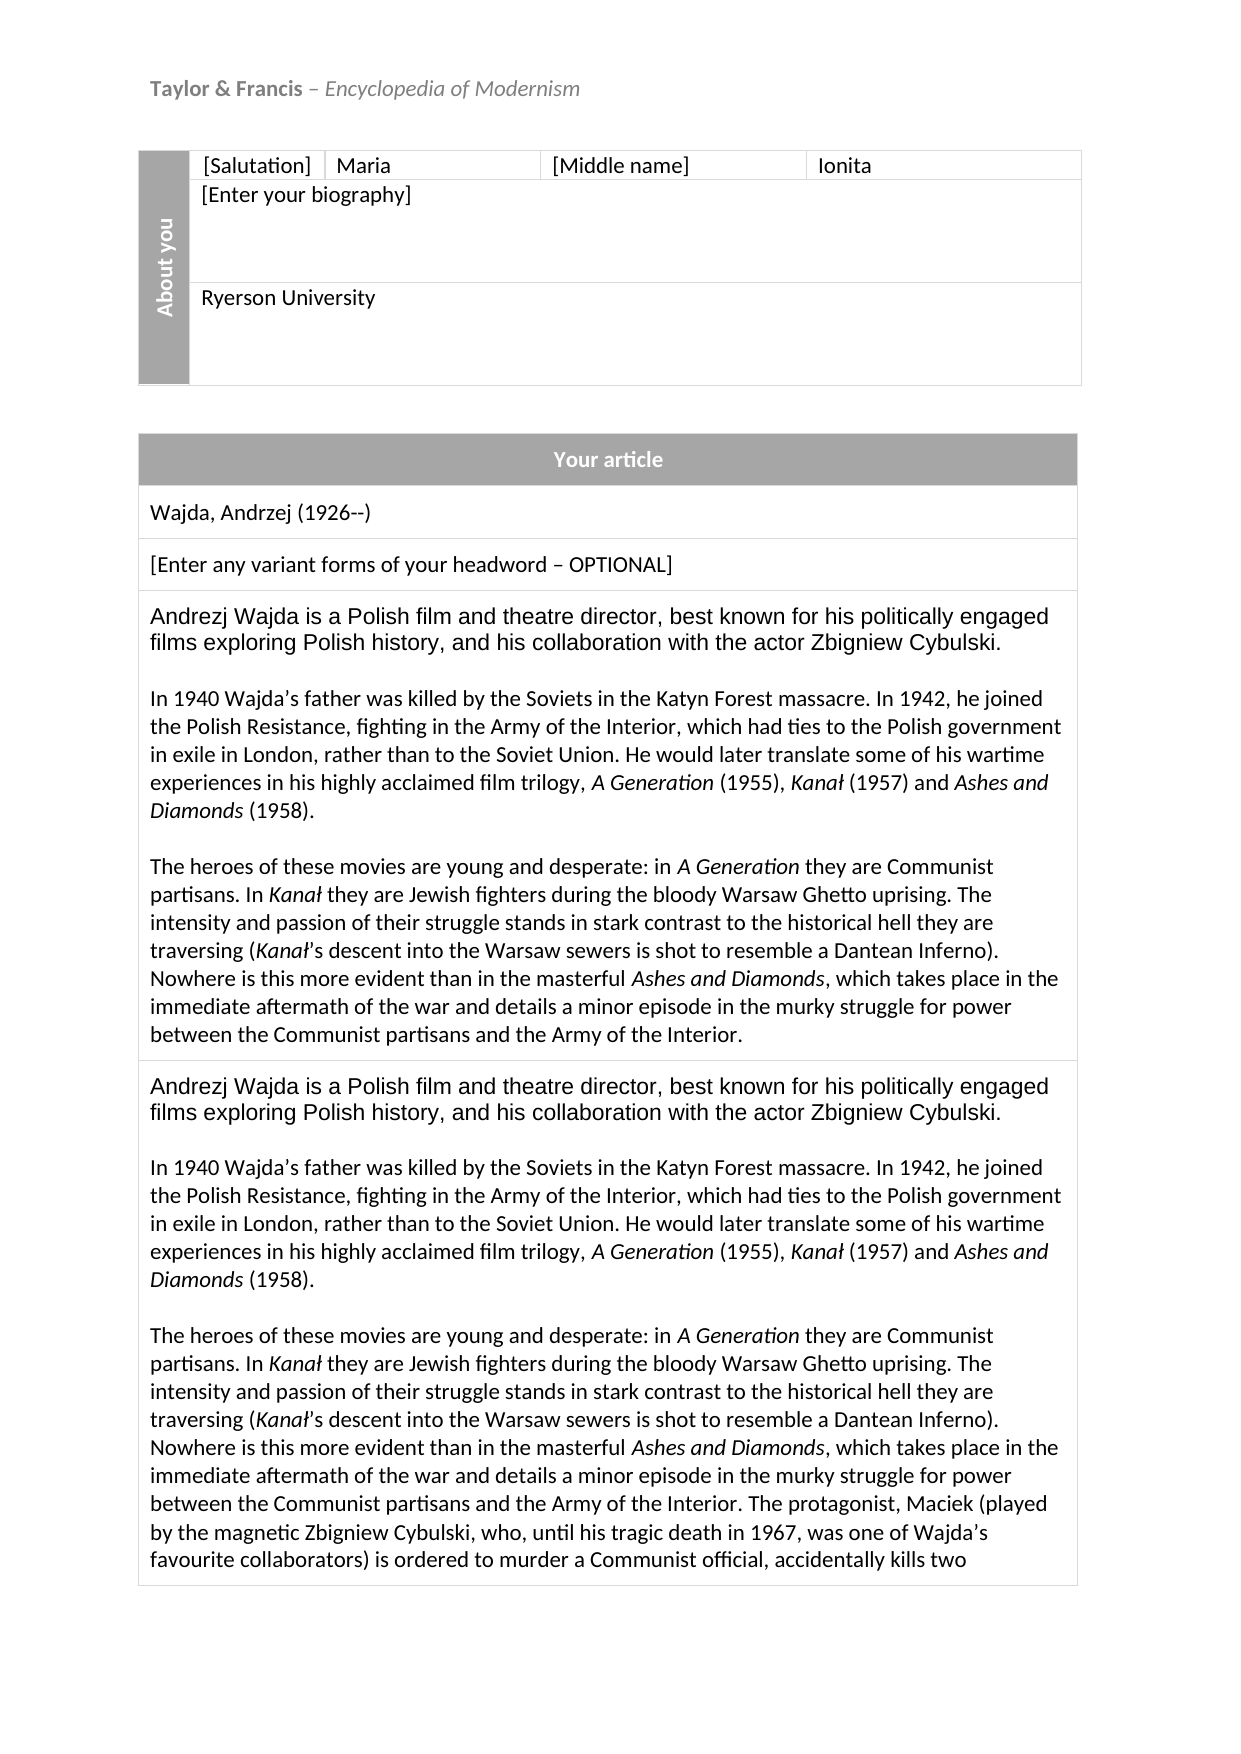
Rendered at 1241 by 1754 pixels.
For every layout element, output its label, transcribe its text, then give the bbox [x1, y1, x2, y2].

table_header About you [139, 151, 189, 384]
table_header Your article [139, 434, 1077, 485]
